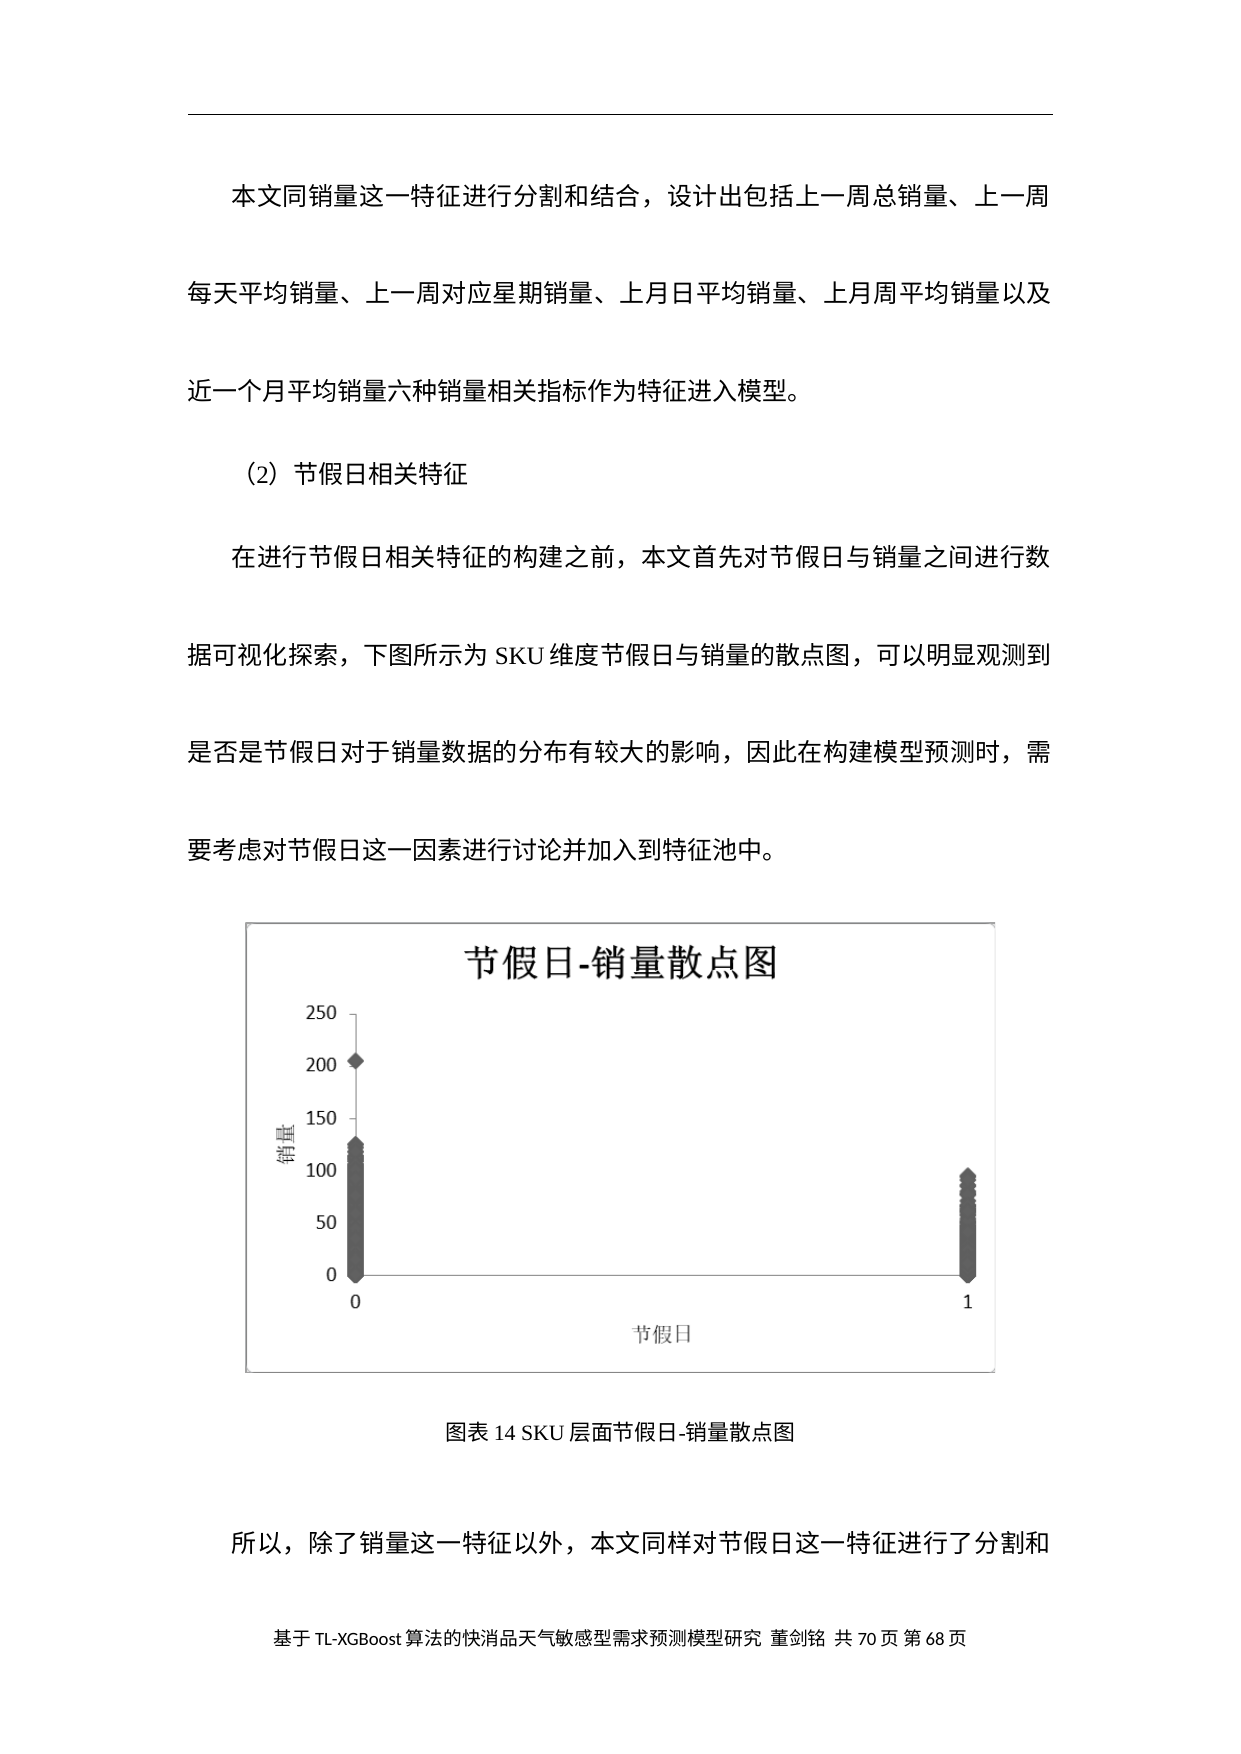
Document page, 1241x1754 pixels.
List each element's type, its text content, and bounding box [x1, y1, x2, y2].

text 图表14 SKU层面节假日-销量散点图 [187, 1414, 1053, 1447]
text 本文同销量这一特征进行分割和结合，设计出包括上一周总销量、上一周每天平均销量、上一周对应星期销量、上月日平均销量、上月周平均销量以及近一个月平均销量六种销量相关指标作为特征进入模型。 [187, 162, 1053, 422]
text 在进行节假日相关特征的构建之前，本文首先对节假日与销量之间进行数据可视化探索，下图所示为SKU维度节假日与销量的散点图，可以明显观测到是否是节假日对于销量数据的分布有较大的影响，因此在构建模型预测时，需要考虑对节假日这一因素进行讨论并加入到特征池中。 [187, 523, 1053, 881]
picture [245, 922, 995, 1373]
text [187, 1509, 1053, 1574]
text （2）节假日相关特征 [187, 440, 1053, 505]
